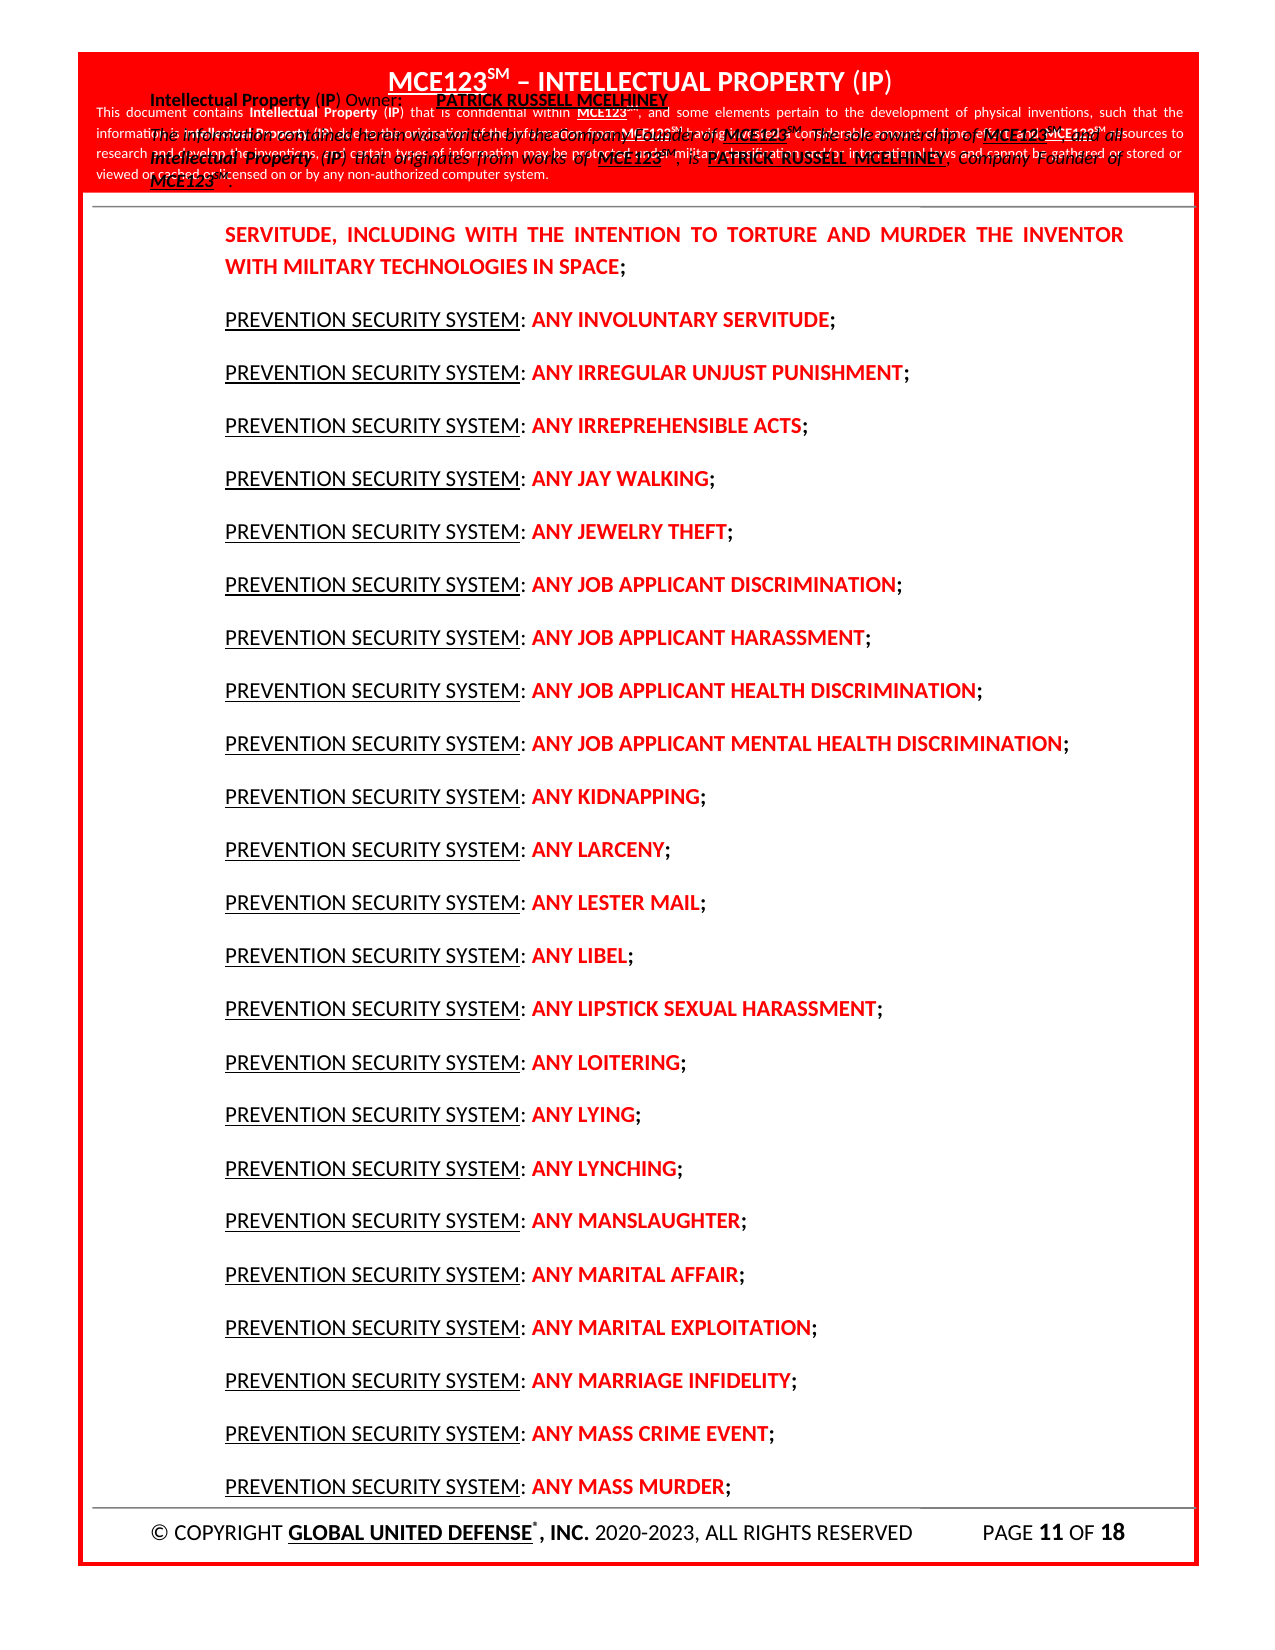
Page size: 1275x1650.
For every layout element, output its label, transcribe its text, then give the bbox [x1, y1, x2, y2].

text PREVENTION SECURITY SYSTEM: ANY JAY WALKING; [187, 464, 1125, 492]
text PREVENTION SECURITY SYSTEM: ANY MASS CRIME EVENT; [187, 1419, 1125, 1447]
text PREVENTION SECURITY SYSTEM: ANY MARITAL EXPLOITATION; [187, 1313, 1125, 1341]
text PREVENTION SECURITY SYSTEM: ANY LARCENY; [187, 836, 1125, 863]
text PREVENTION SECURITY SYSTEM: ANY JOB APPLICANT DISCRIMINATION; [187, 570, 1125, 598]
text PREVENTION SECURITY SYSTEM: ANY KIDNAPPING; [187, 782, 1125, 811]
text PREVENTION SECURITY SYSTEM: ANY LYNCHING; [187, 1154, 1125, 1182]
text PREVENTION SECURITY SYSTEM: ANY LOITERING; [187, 1048, 1125, 1076]
text PREVENTION SECURITY SYSTEM: ANY LESTER MAIL; [187, 888, 1125, 917]
text PREVENTION SECURITY SYSTEM: ANY LIBEL; [187, 942, 1125, 969]
text PREVENTION SECURITY SYSTEM: ANY IRREPREHENSIBLE ACTS; [187, 411, 1125, 439]
text PREVENTION SECURITY SYSTEM: ANY MANSLAUGHTER; [187, 1207, 1125, 1235]
text PREVENTION SECURITY SYSTEM: ANY INVOLUNTARY SERVITUDE; [187, 305, 1125, 333]
text PREVENTION SECURITY SYSTEM: ANY JOB APPLICANT HEALTH DISCRIMINATION; [187, 676, 1125, 704]
text PREVENTION SECURITY SYSTEM: ANY JEWELRY THEFT; [187, 517, 1125, 545]
text PREVENTION SECURITY SYSTEM: ANY MARITAL AFFAIR; [187, 1260, 1125, 1288]
text PREVENTION SECURITY SYSTEM: ANY LYING; [187, 1101, 1125, 1129]
text PREVENTION SECURITY SYSTEM: ANY MARRIAGE INFIDELITY; [187, 1366, 1125, 1394]
text PREVENTION SECURITY SYSTEM: ANY JOB APPLICANT HARASSMENT; [187, 623, 1125, 651]
text PREVENTION SECURITY SYSTEM: ANY LIPSTICK SEXUAL HARASSMENT; [187, 994, 1125, 1023]
text PREVENTION SECURITY SYSTEM: ANY MASS MURDER; [187, 1472, 1125, 1500]
text PREVENTION SECURITY SYSTEM: ANY JOB APPLICANT MENTAL HEALTH DISCRIMINATION; [187, 729, 1125, 757]
text PREVENTION SECURITY SYSTEM: ANY IRREGULAR UNJUST PUNISHMENT; [187, 358, 1125, 386]
